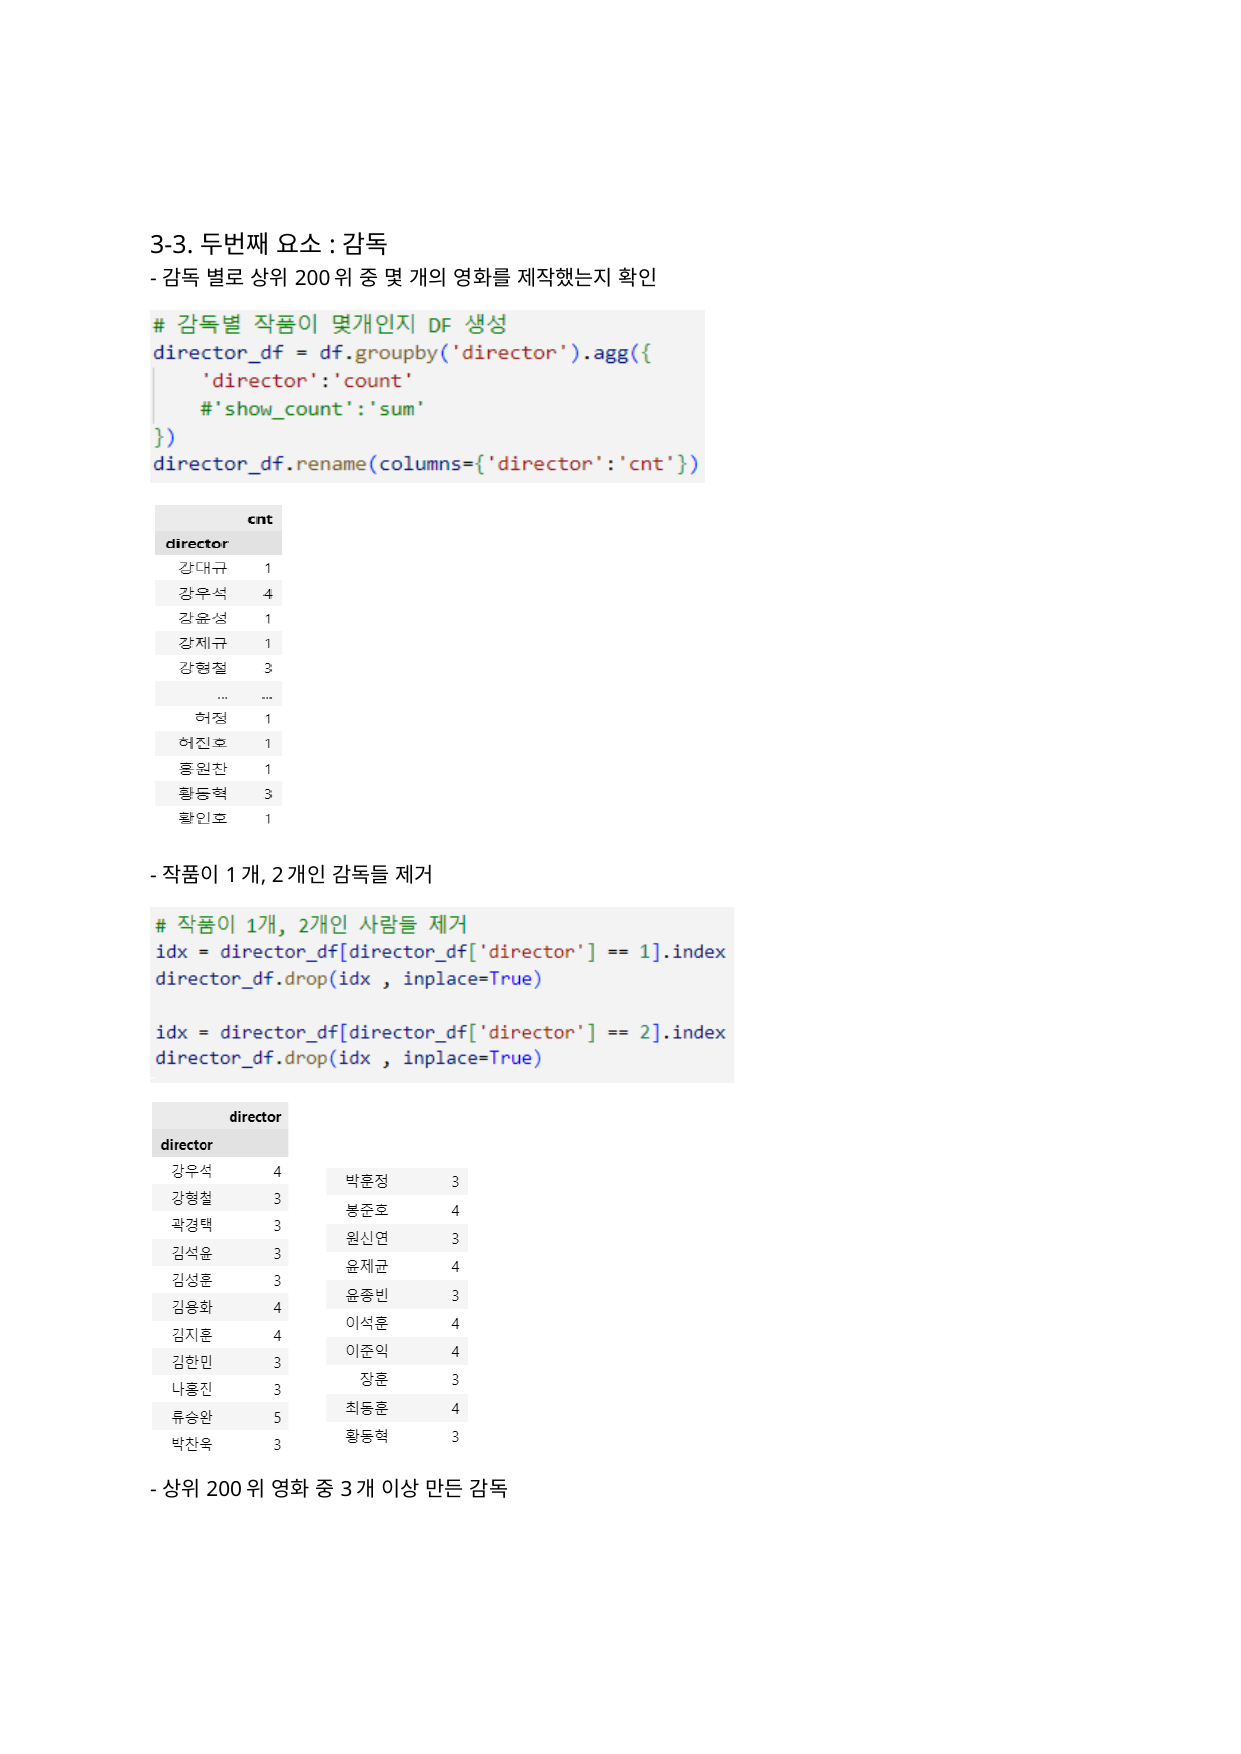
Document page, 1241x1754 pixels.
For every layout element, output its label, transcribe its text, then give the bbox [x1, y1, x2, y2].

picture [150, 907, 735, 1083]
text 3-3. 두번째 요소 : 감독 [150, 224, 1090, 261]
picture [150, 501, 285, 839]
picture [326, 1168, 469, 1454]
picture [150, 1101, 289, 1454]
picture [150, 310, 705, 483]
text - 작품이 1개, 2개인 감독들 제거 [150, 858, 1090, 888]
text - 감독 별로 상위 200위 중 몇 개의 영화를 제작했는지 확인 [150, 261, 1090, 291]
text - 상위 200위 영화 중 3개 이상 만든 감독 [150, 1472, 1090, 1503]
